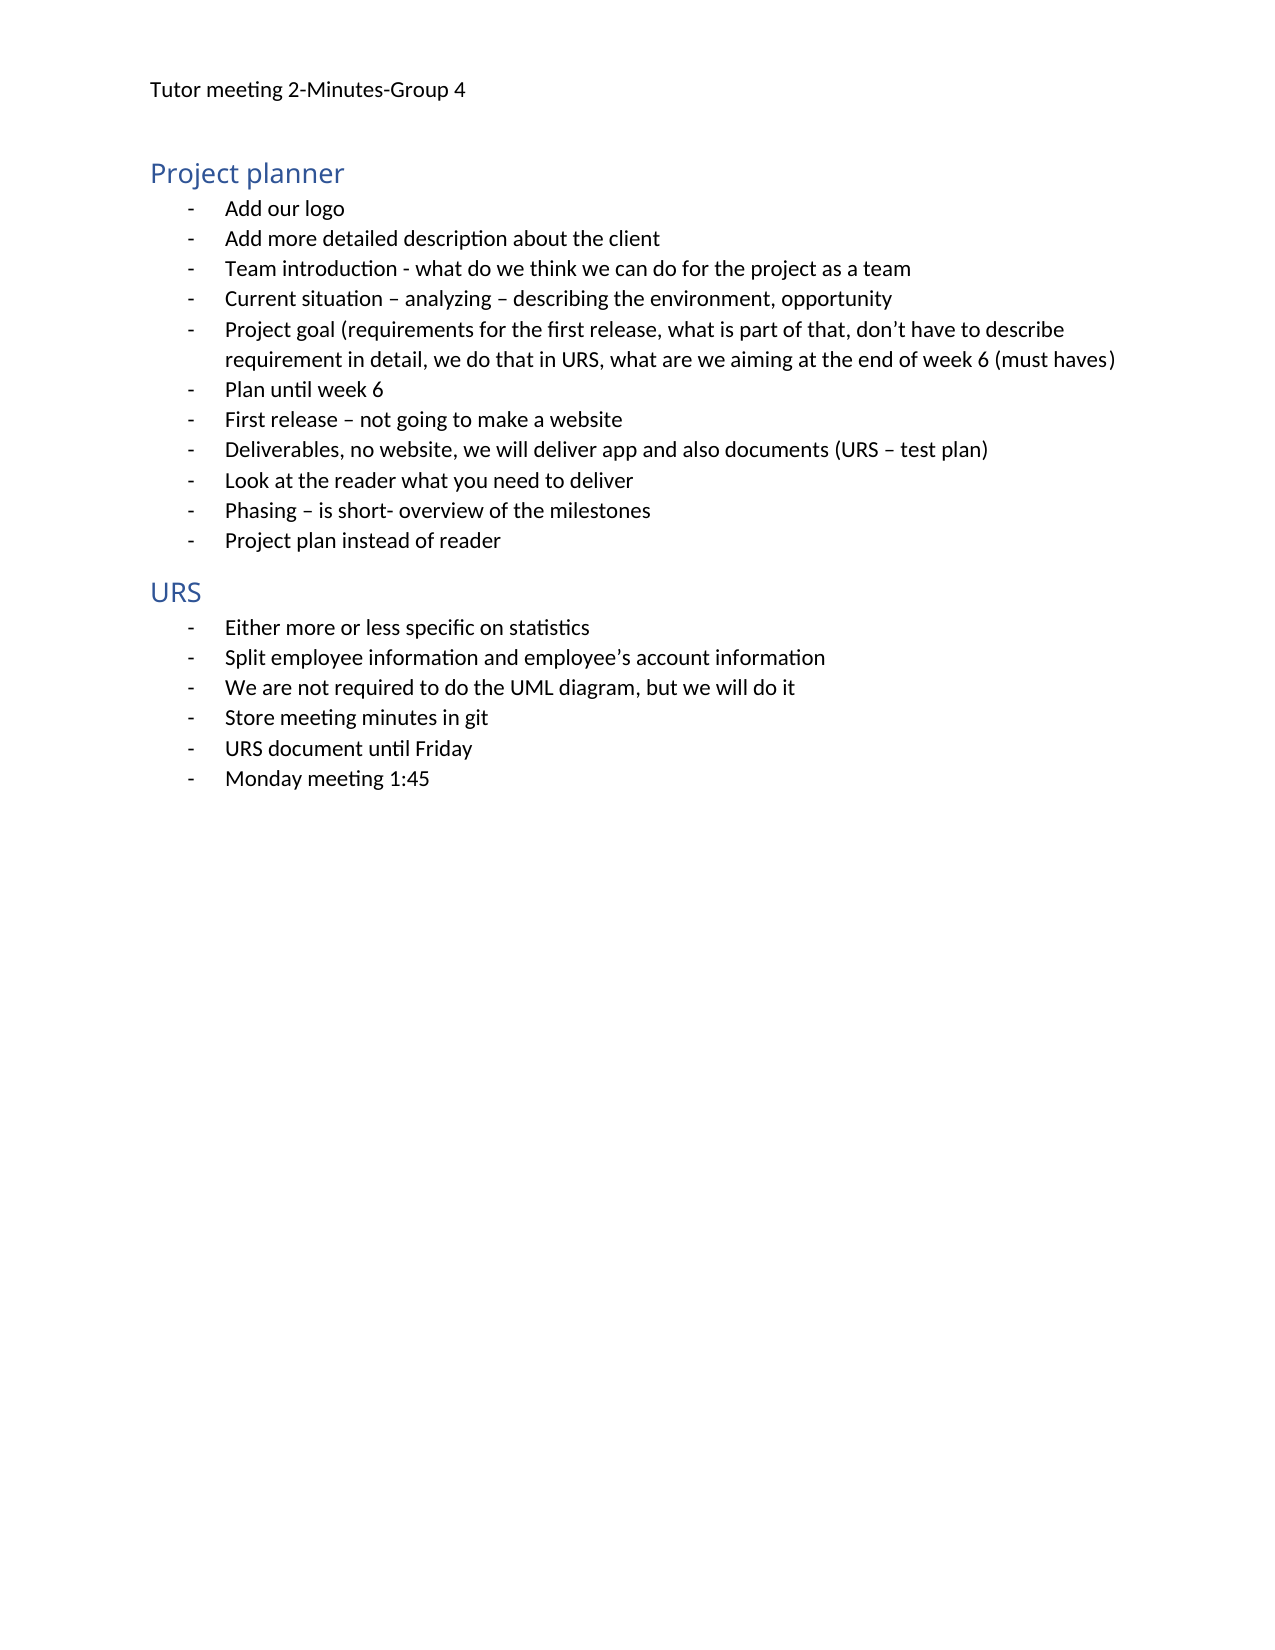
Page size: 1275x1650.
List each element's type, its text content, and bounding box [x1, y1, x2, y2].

list URS document until Friday [187, 734, 1125, 762]
subtitle Project planner [150, 154, 1125, 191]
list Project goal (requirements for the first release, what is part of that, don’t have to describe requirement in detail, we do that in URS, what are we aiming at the end of week 6 (must haves) [187, 315, 1125, 373]
list Team introduction - what do we think we can do for the project as a team [187, 254, 1125, 282]
list Deliverables, no website, we will deliver app and also documents (URS – test plan) [187, 436, 1125, 464]
list Either more or less specific on statistics [187, 613, 1125, 641]
list Current situation – analyzing – describing the environment, opportunity [187, 284, 1125, 313]
list Store meeting minutes in git [187, 703, 1125, 732]
list We are not required to do the UML diagram, but we will do it [187, 673, 1125, 701]
list Phasing – is short- overview of the milestones [187, 496, 1125, 524]
list First release – not going to make a website [187, 405, 1125, 433]
list Add more detailed description about the client [187, 224, 1125, 252]
list Monday meeting 1:45 [187, 764, 1125, 792]
list Add our logo [187, 194, 1125, 222]
subtitle URS [150, 573, 1125, 610]
list Look at the reader what you need to deliver [187, 466, 1125, 494]
list Project plan instead of reader [187, 526, 1125, 554]
list Split employee information and employee’s account information [187, 643, 1125, 671]
list Plan until week 6 [187, 375, 1125, 403]
